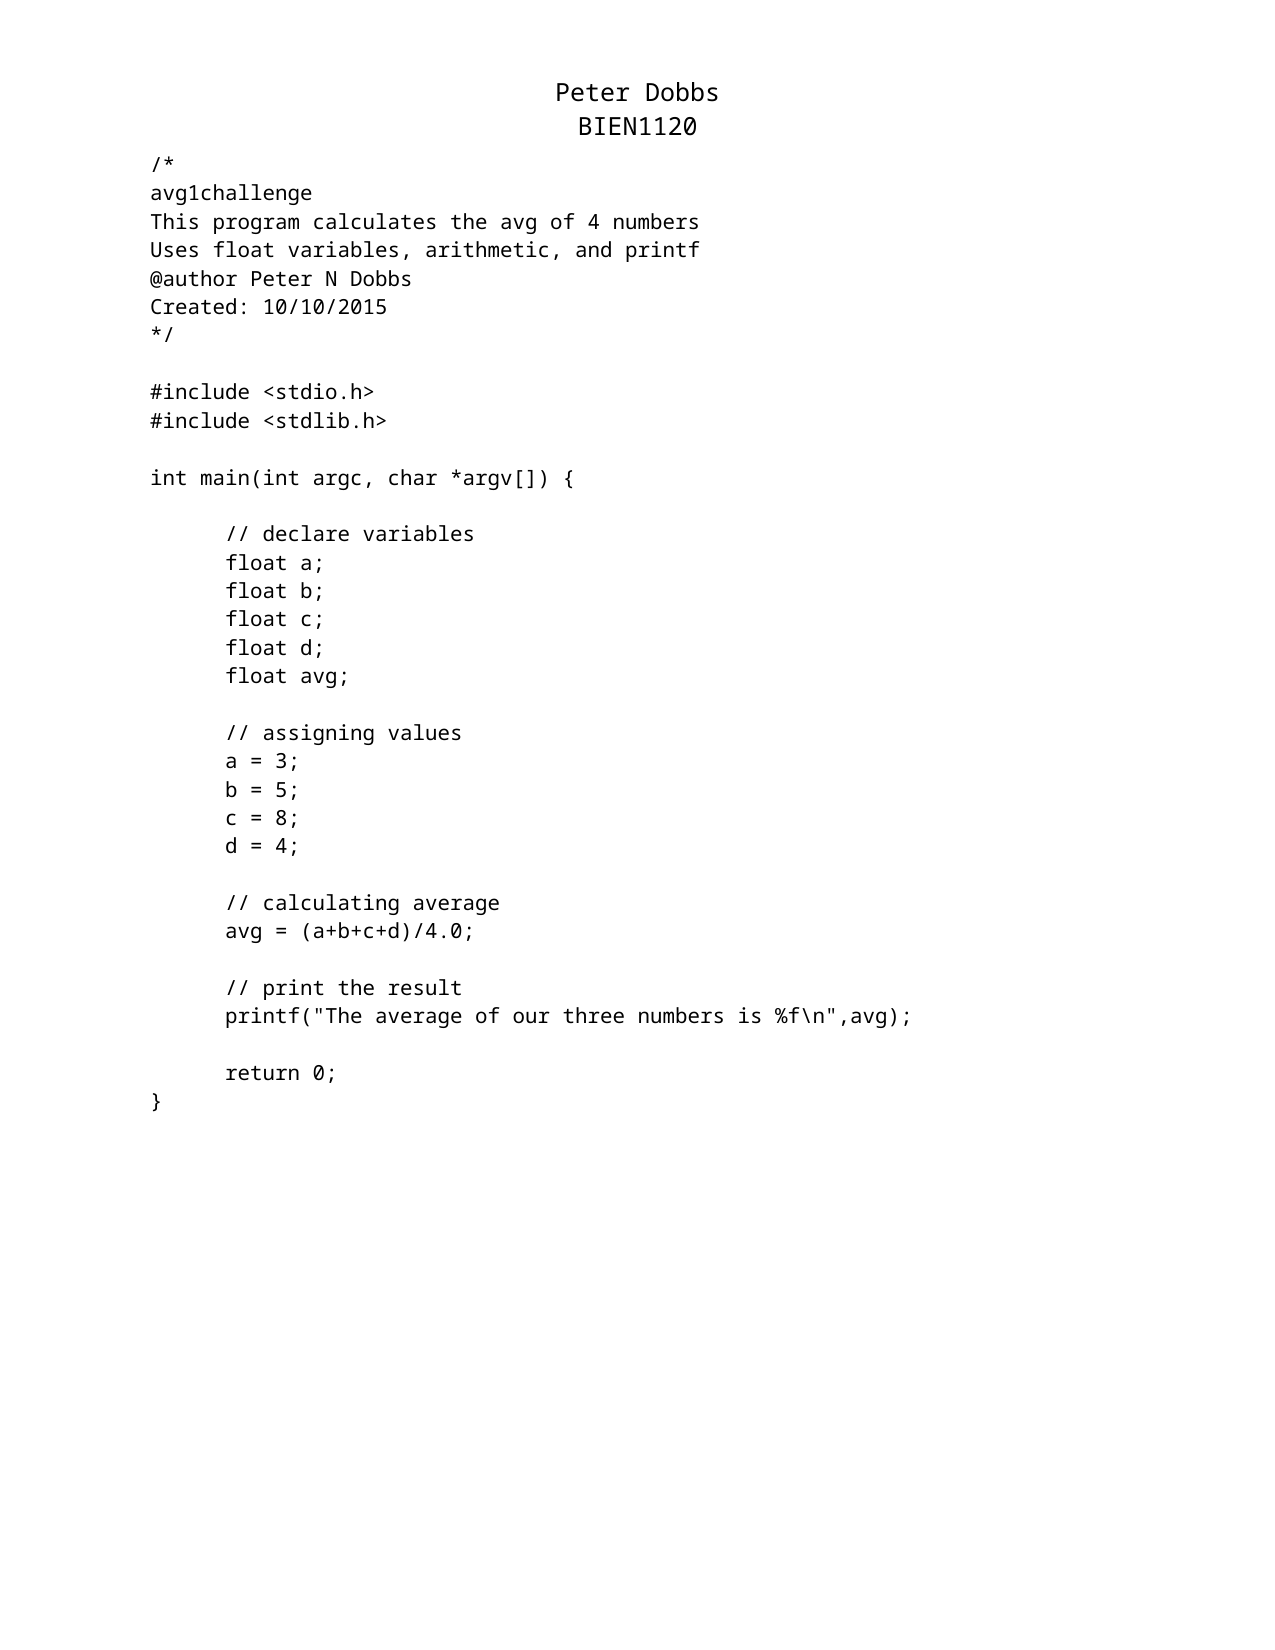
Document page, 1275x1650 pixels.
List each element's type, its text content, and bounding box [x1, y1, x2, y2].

text avg = (a+b+c+d)/4.0; [150, 917, 1125, 945]
text @author Peter N Dobbs [150, 264, 1125, 292]
text float avg; [150, 661, 1125, 690]
text } [150, 1086, 1125, 1115]
text float b; [150, 576, 1125, 604]
text float c; [150, 604, 1125, 633]
text #include <stdlib.h> [150, 406, 1125, 434]
text float d; [150, 633, 1125, 661]
text int main(int argc, char *argv[]) { [150, 463, 1125, 491]
text c = 8; [150, 803, 1125, 832]
text d = 4; [150, 832, 1125, 860]
text #include <stdio.h> [150, 377, 1125, 406]
text Created: 10/10/2015 [150, 292, 1125, 321]
text // calculating average [150, 888, 1125, 917]
text This program calculates the avg of 4 numbers [150, 207, 1125, 235]
text printf("The average of our three numbers is %f\n",avg); [150, 1001, 1125, 1030]
text /* [150, 150, 1125, 178]
text a = 3; [150, 746, 1125, 775]
text // declare variables [150, 519, 1125, 548]
text return 0; [150, 1058, 1125, 1086]
text float a; [150, 548, 1125, 576]
text */ [150, 321, 1125, 349]
text b = 5; [150, 775, 1125, 803]
text avg1challenge [150, 178, 1125, 207]
text // print the result [150, 973, 1125, 1001]
text Uses float variables, arithmetic, and printf [150, 235, 1125, 264]
text // assigning values [150, 718, 1125, 746]
